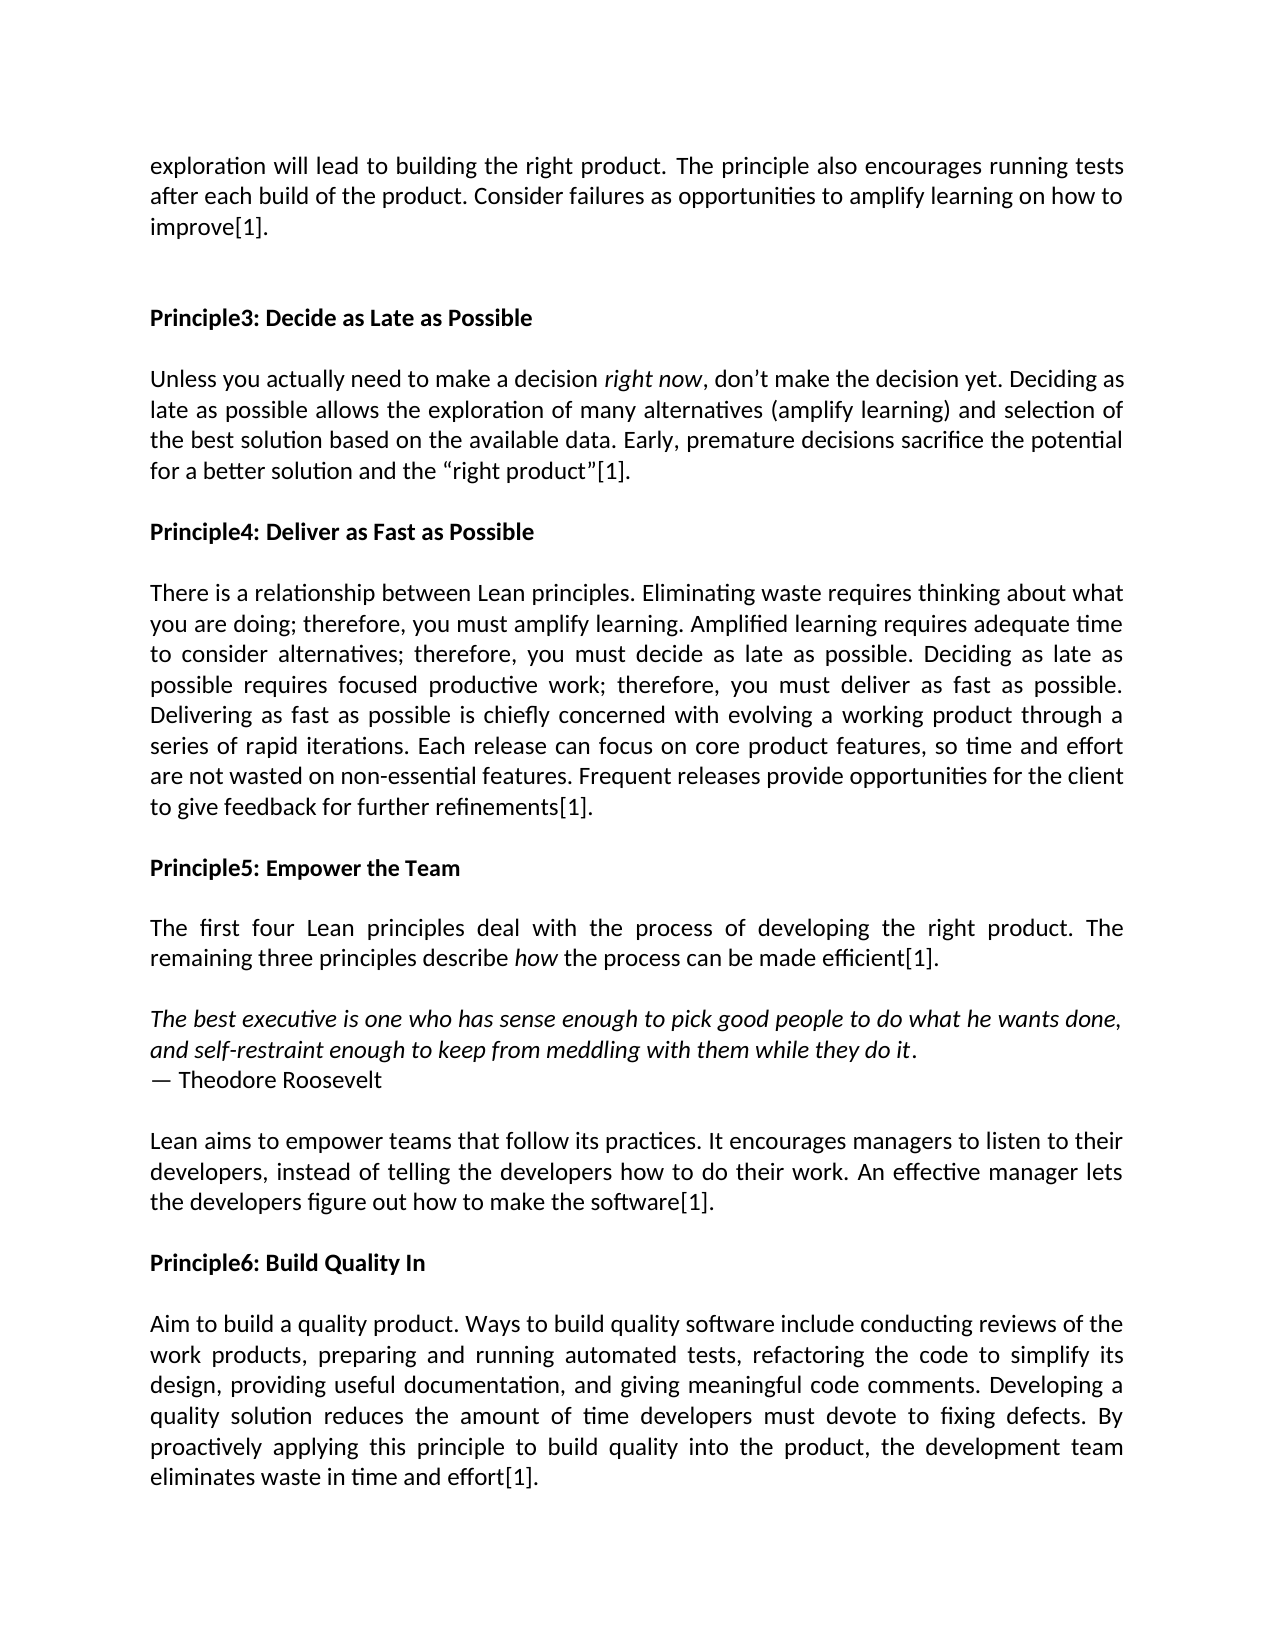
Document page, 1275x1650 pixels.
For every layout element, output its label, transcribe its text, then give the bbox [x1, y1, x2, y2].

text Principle5: Empower the Team [150, 852, 1125, 882]
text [150, 150, 1125, 242]
text The best executive is one who has sense enough to pick good people to do what he wants done, and self-restraint enough to keep from meddling with them while they do it. [150, 1003, 1125, 1064]
text Principle3: Decide as Late as Possible [150, 303, 1125, 333]
text — Theodore Roosevelt [150, 1064, 1125, 1095]
text The first four Lean principles deal with the process of developing the right product. The remaining three principles describe how the process can be made efficient[1]. [150, 912, 1125, 973]
text There is a relationship between Lean principles. Eliminating waste requires thinking about what you are doing; therefore, you must amplify learning. Amplified learning requires adequate time to consider alternatives; therefore, you must decide as late as possible. Deciding as late as possible requires focused productive work; therefore, you must deliver as fast as possible. Delivering as fast as possible is chiefly concerned with evolving a working product through a series of rapid iterations. Each release can focus on core product features, so time and effort are not wasted on non-essential features. Frequent releases provide opportunities for the client to give feedback for further refinements[1]. [150, 577, 1125, 821]
text Aim to build a quality product. Ways to build quality software include conducting reviews of the work products, preparing and running automated tests, refactoring the code to simplify its design, providing useful documentation, and giving meaningful code comments. Developing a quality solution reduces the amount of time developers must devote to fixing defects. By proactively applying this principle to build quality into the product, the development team eliminates waste in time and effort[1]. [150, 1278, 1125, 1492]
text Principle4: Deliver as Fast as Possible [150, 516, 1125, 547]
text Lean aims to empower teams that follow its practices. It encourages managers to listen to their developers, instead of telling the developers how to do their work. An effective manager lets the developers figure out how to make the software[1]. [150, 1125, 1125, 1217]
text Unless you actually need to make a decision right now, don’t make the decision yet. Deciding as late as possible allows the exploration of many alternatives (amplify learning) and selection of the best solution based on the available data. Early, premature decisions sacrifice the potential for a better solution and the “right product”[1]. [150, 364, 1125, 486]
text Principle6: Build Quality In [150, 1247, 1125, 1278]
